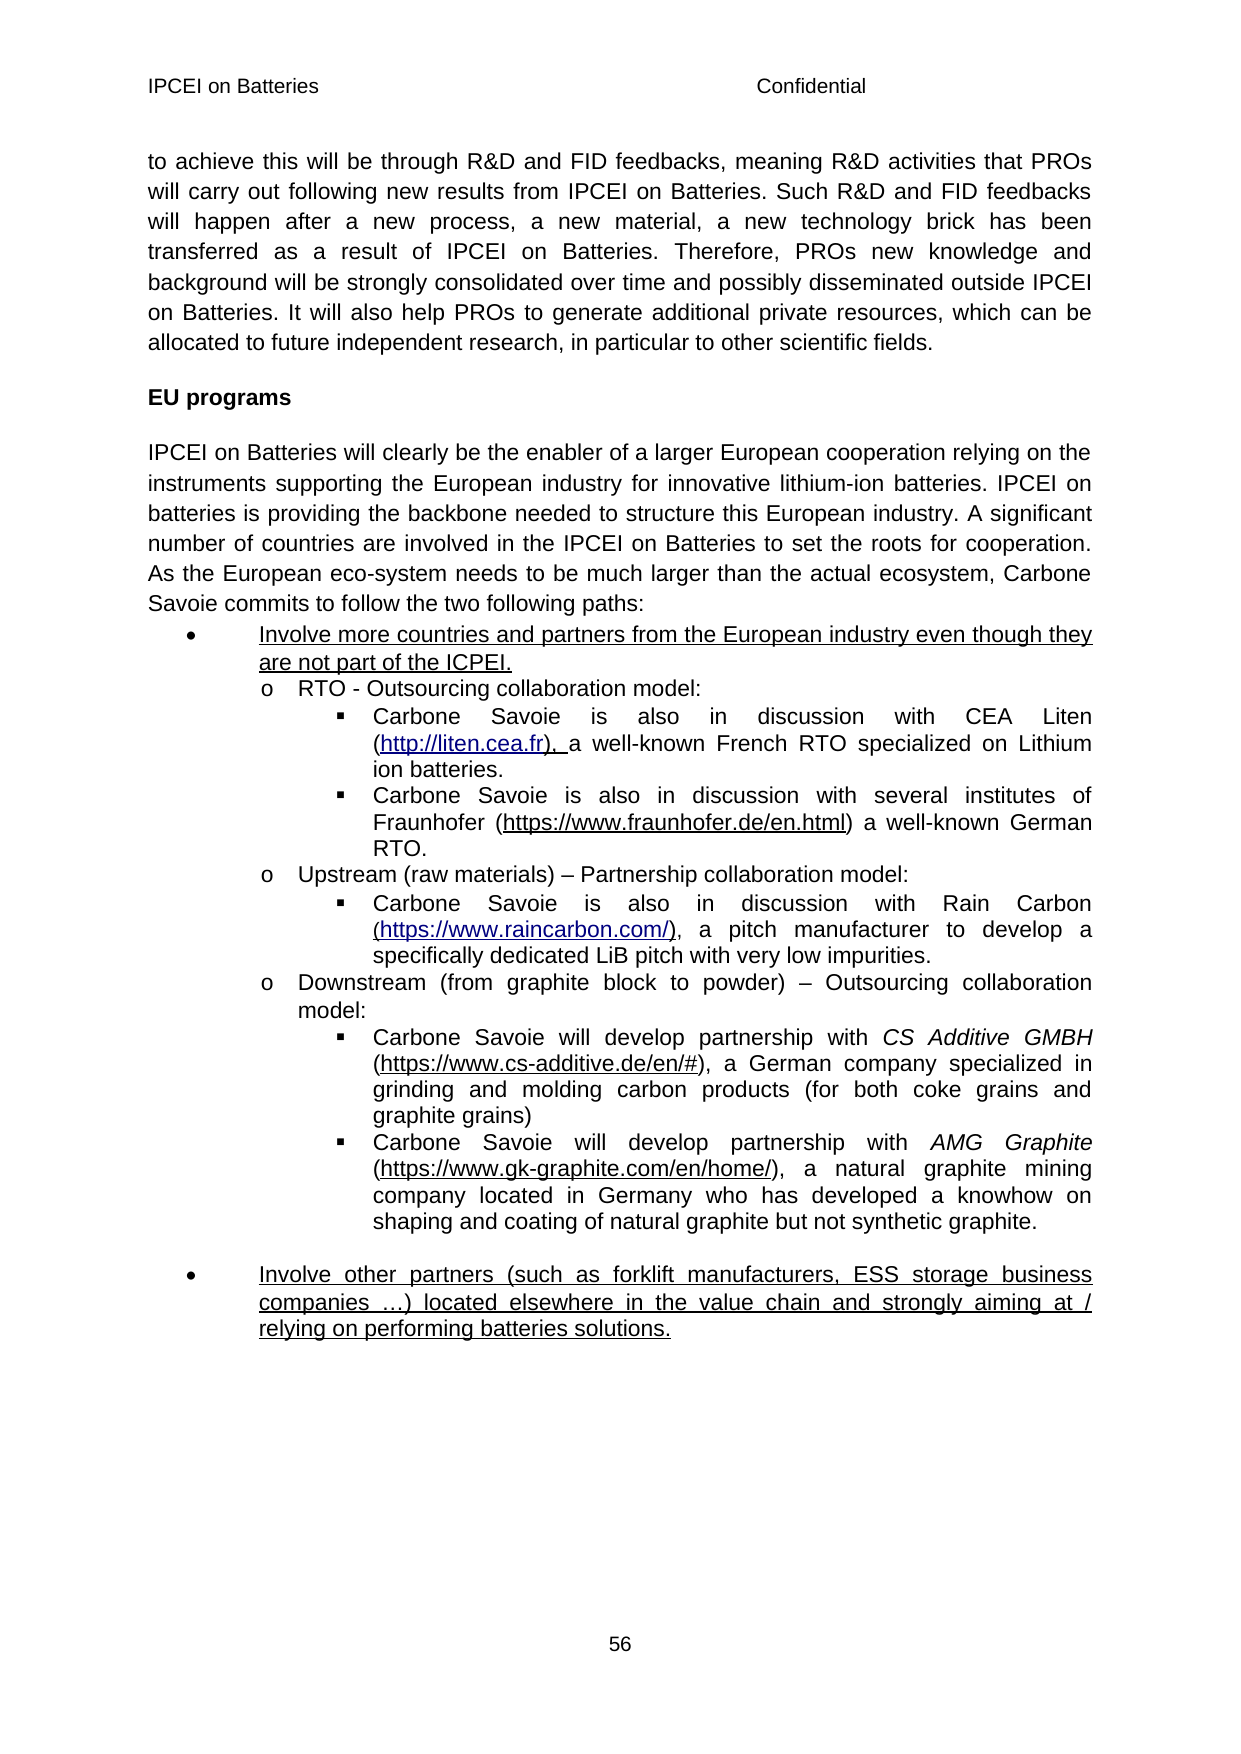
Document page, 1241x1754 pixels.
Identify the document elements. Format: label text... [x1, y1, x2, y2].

list RTO - Outsourcing collaboration model: [260, 675, 1093, 703]
list Carbone Savoie is also in discussion with Rain Carbon (https://www.raincarbon.com/), a pitch manufacturer to develop a specifically dedicated LiB pitch with very low impurities. [335, 890, 1093, 969]
list Carbone Savoie will develop partnership with CS Additive GMBH (https://www.cs-additive.de/en/#), a German company specialized in grinding and molding carbon products (for both coke grains and graphite grains) [335, 1023, 1093, 1129]
list Carbone Savoie will develop partnership with AMG Graphite (https://www.gk-graphite.com/en/home/), a natural graphite mining company located in Germany who has developed a knowhow on shaping and coating of natural graphite but not synthetic graphite. [335, 1129, 1093, 1234]
list Involve other partners (such as forklift manufacturers, ESS storage business companies …) located elsewhere in the value chain and strongly aiming at / relying on performing batteries solutions. [185, 1261, 1093, 1341]
text EU programs [148, 384, 1093, 410]
list Carbone Savoie is also in discussion with CEA Liten (http://liten.cea.fr), a well-known French RTO specialized on Lithium ion batteries. [335, 703, 1093, 782]
list Involve more countries and partners from the European industry even though they are not part of the ICPEI. [185, 621, 1093, 675]
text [148, 148, 1093, 355]
list Carbone Savoie is also in discussion with several institutes of Fraunhofer (https://www.fraunhofer.de/en.html) a well-known German RTO. [335, 782, 1093, 861]
list Downstream (from graphite block to powder) – Outsourcing collaboration model: [260, 969, 1093, 1023]
list Upstream (raw materials) – Partnership collaboration model: [260, 861, 1093, 890]
text IPCEI on Batteries will clearly be the enabler of a larger European cooperation relying on the instruments supporting the European industry for innovative lithium-ion batteries. IPCEI on batteries is providing the backbone needed to structure this European industry. A significant number of countries are involved in the IPCEI on Batteries to set the roots for cooperation. As the European eco-system needs to be much larger than the actual ecosystem, Carbone Savoie commits to follow the two following paths: [148, 439, 1093, 617]
